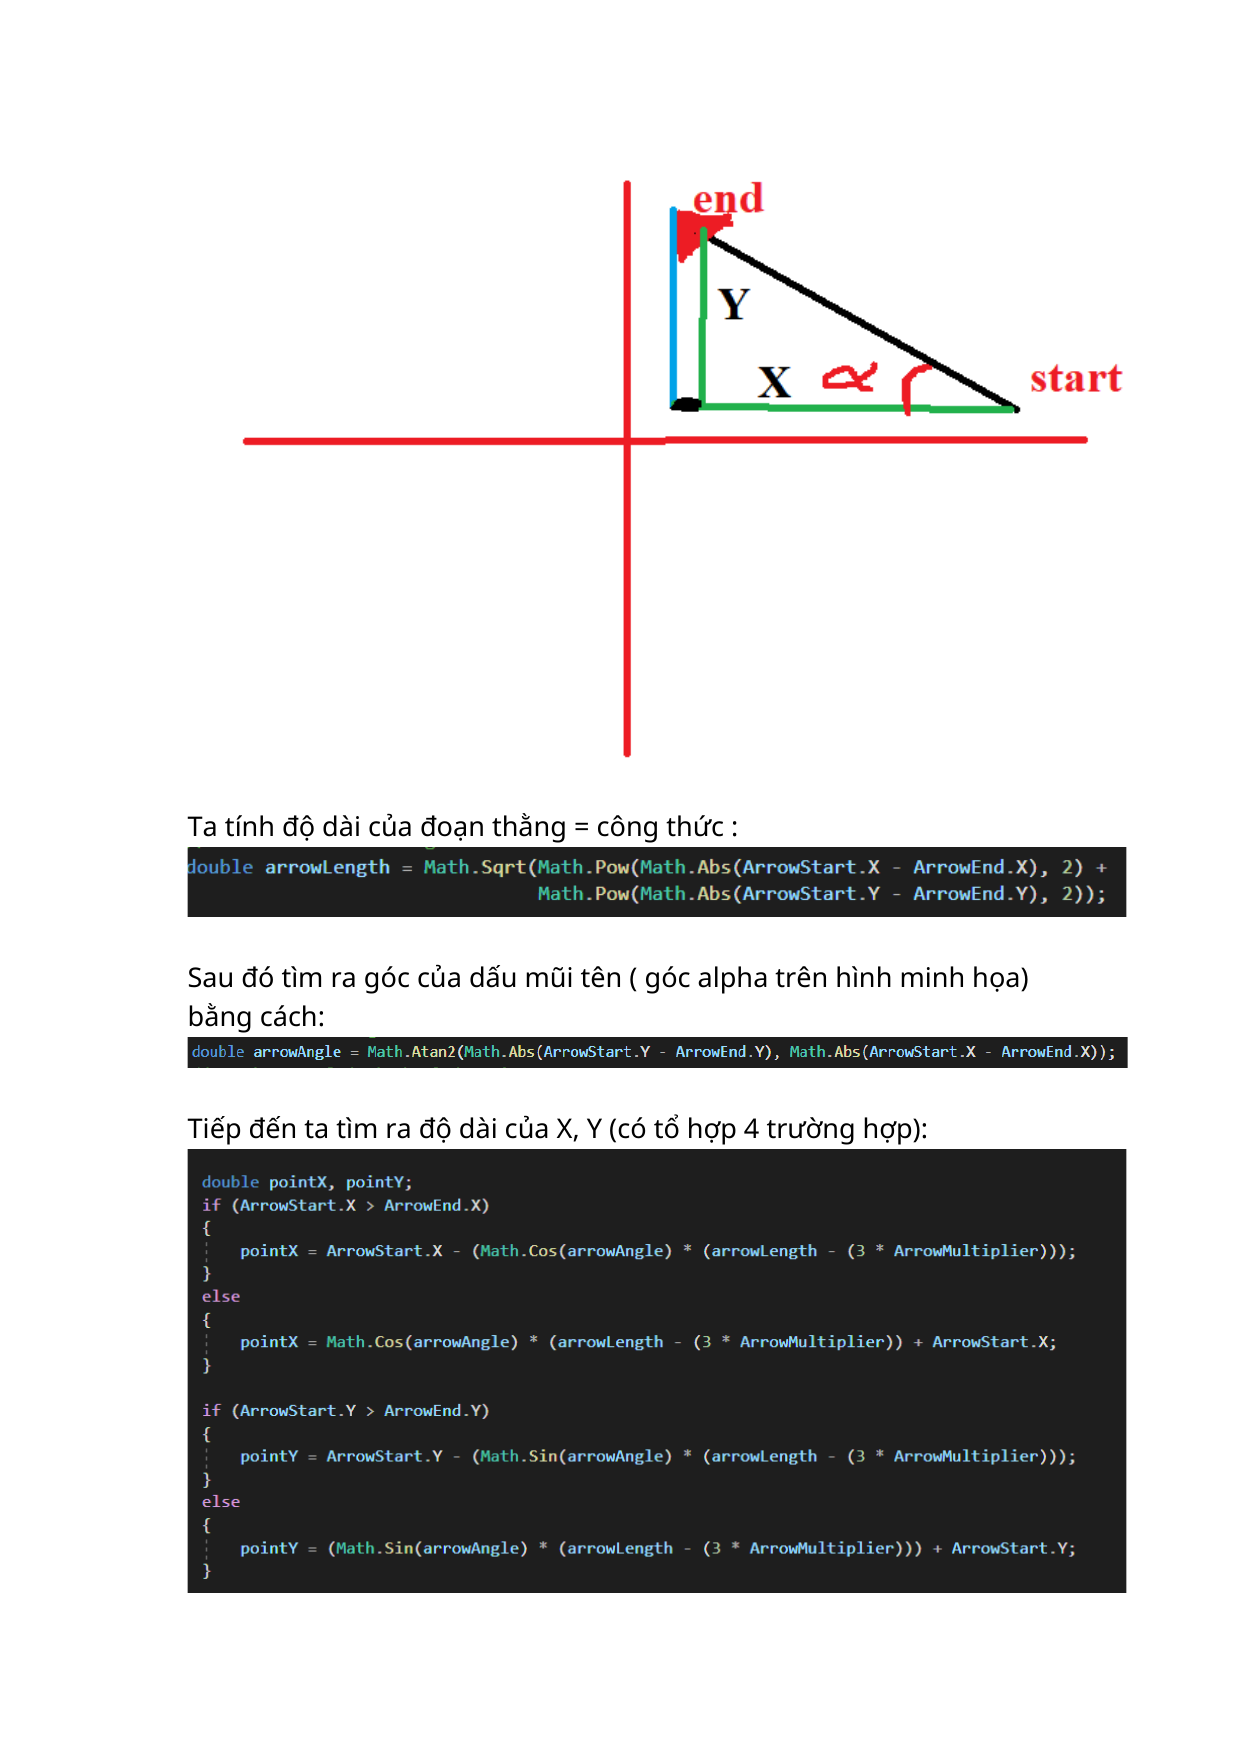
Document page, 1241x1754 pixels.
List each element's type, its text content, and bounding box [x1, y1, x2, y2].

picture [187, 1149, 1127, 1593]
list Tiếp đến ta tìm ra độ dài của X, Y (có tổ hợp 4 trường hợp): [187, 1109, 1090, 1146]
picture [187, 847, 1127, 917]
list Ta tính độ dài của đoạn thằng = công thức : [187, 808, 1090, 844]
picture [187, 150, 1127, 766]
picture [187, 1037, 1128, 1068]
list Sau đó tìm ra góc của dấu mũi tên ( góc alpha trên hình minh họa) bằng cách: [187, 958, 1090, 1035]
